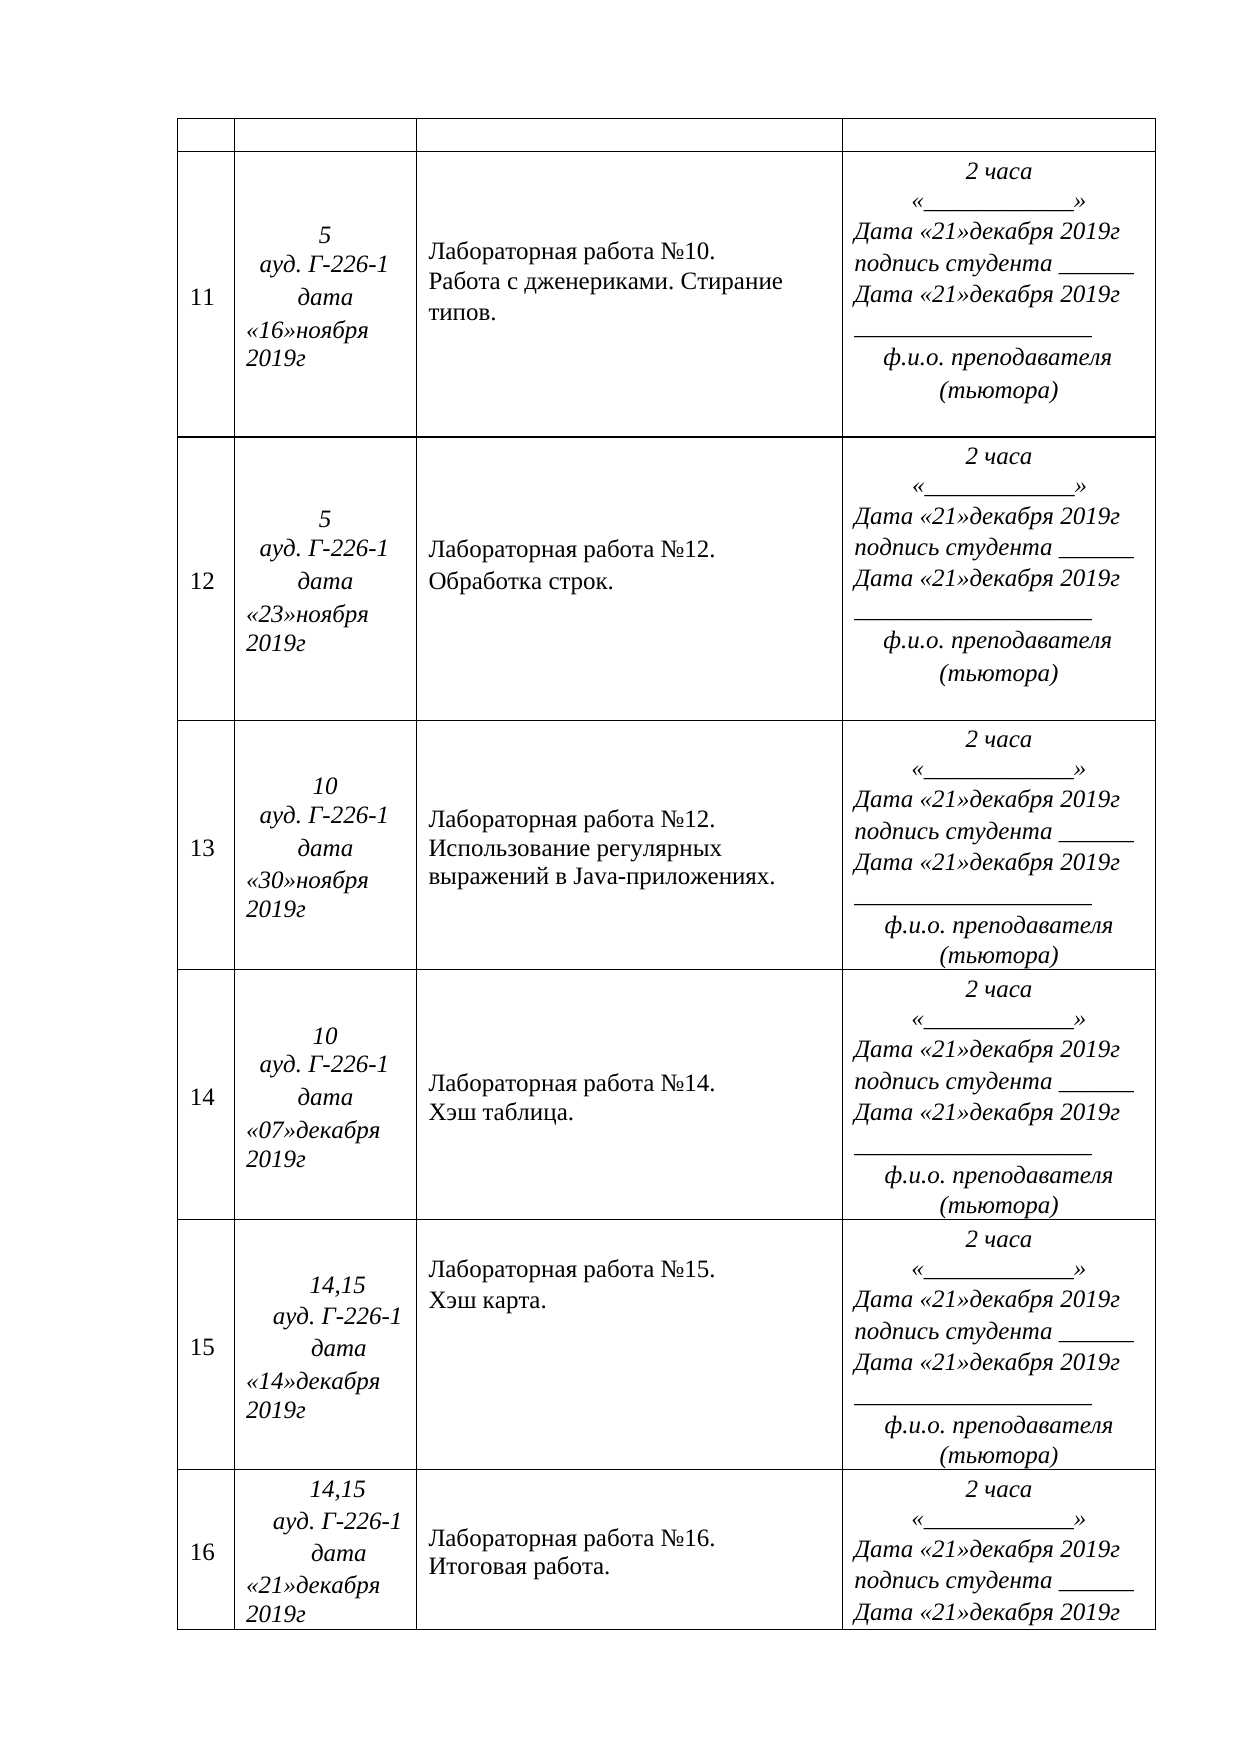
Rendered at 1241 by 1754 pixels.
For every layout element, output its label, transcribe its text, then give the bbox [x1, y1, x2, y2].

table_cell 10 [178, 119, 234, 151]
table_cell 14 [178, 970, 234, 1219]
table_cell 5 ауд. Г-226-1 дата «23»ноября 2019г [235, 438, 416, 719]
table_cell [417, 1470, 842, 1629]
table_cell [235, 119, 416, 151]
table_cell 16 [178, 1470, 234, 1629]
table_cell Лабораторная работа №12. Обработка строк. [417, 438, 842, 719]
table_cell 11 [178, 152, 234, 436]
table_cell Лабораторная работа №12. Использование регулярных выражений в Java-приложениях. [417, 721, 842, 969]
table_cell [235, 1470, 416, 1629]
table_cell 15 [178, 1220, 234, 1469]
table_cell 10 ауд. Г-226-1 дата «07»декабря 2019г [235, 970, 416, 1219]
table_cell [843, 1470, 1155, 1629]
table_cell 13 [178, 721, 234, 969]
table_cell Лабораторная работа №15. Хэш карта. [417, 1220, 842, 1469]
table_cell Лабораторная работа №10. Работа с дженериками. Стирание типов. [417, 152, 842, 436]
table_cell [417, 119, 842, 151]
table_cell 5 ауд. Г-226-1 дата «16»ноября 2019г [235, 152, 416, 436]
table_cell 14,15 ауд. Г-226-1 дата «14»декабря 2019г [235, 1220, 416, 1469]
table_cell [843, 119, 1155, 151]
table_cell Лабораторная работа №14. Хэш таблица. [417, 970, 842, 1219]
table_cell 10 ауд. Г-226-1 дата «30»ноября 2019г [235, 721, 416, 969]
table_cell 12 [178, 438, 234, 719]
